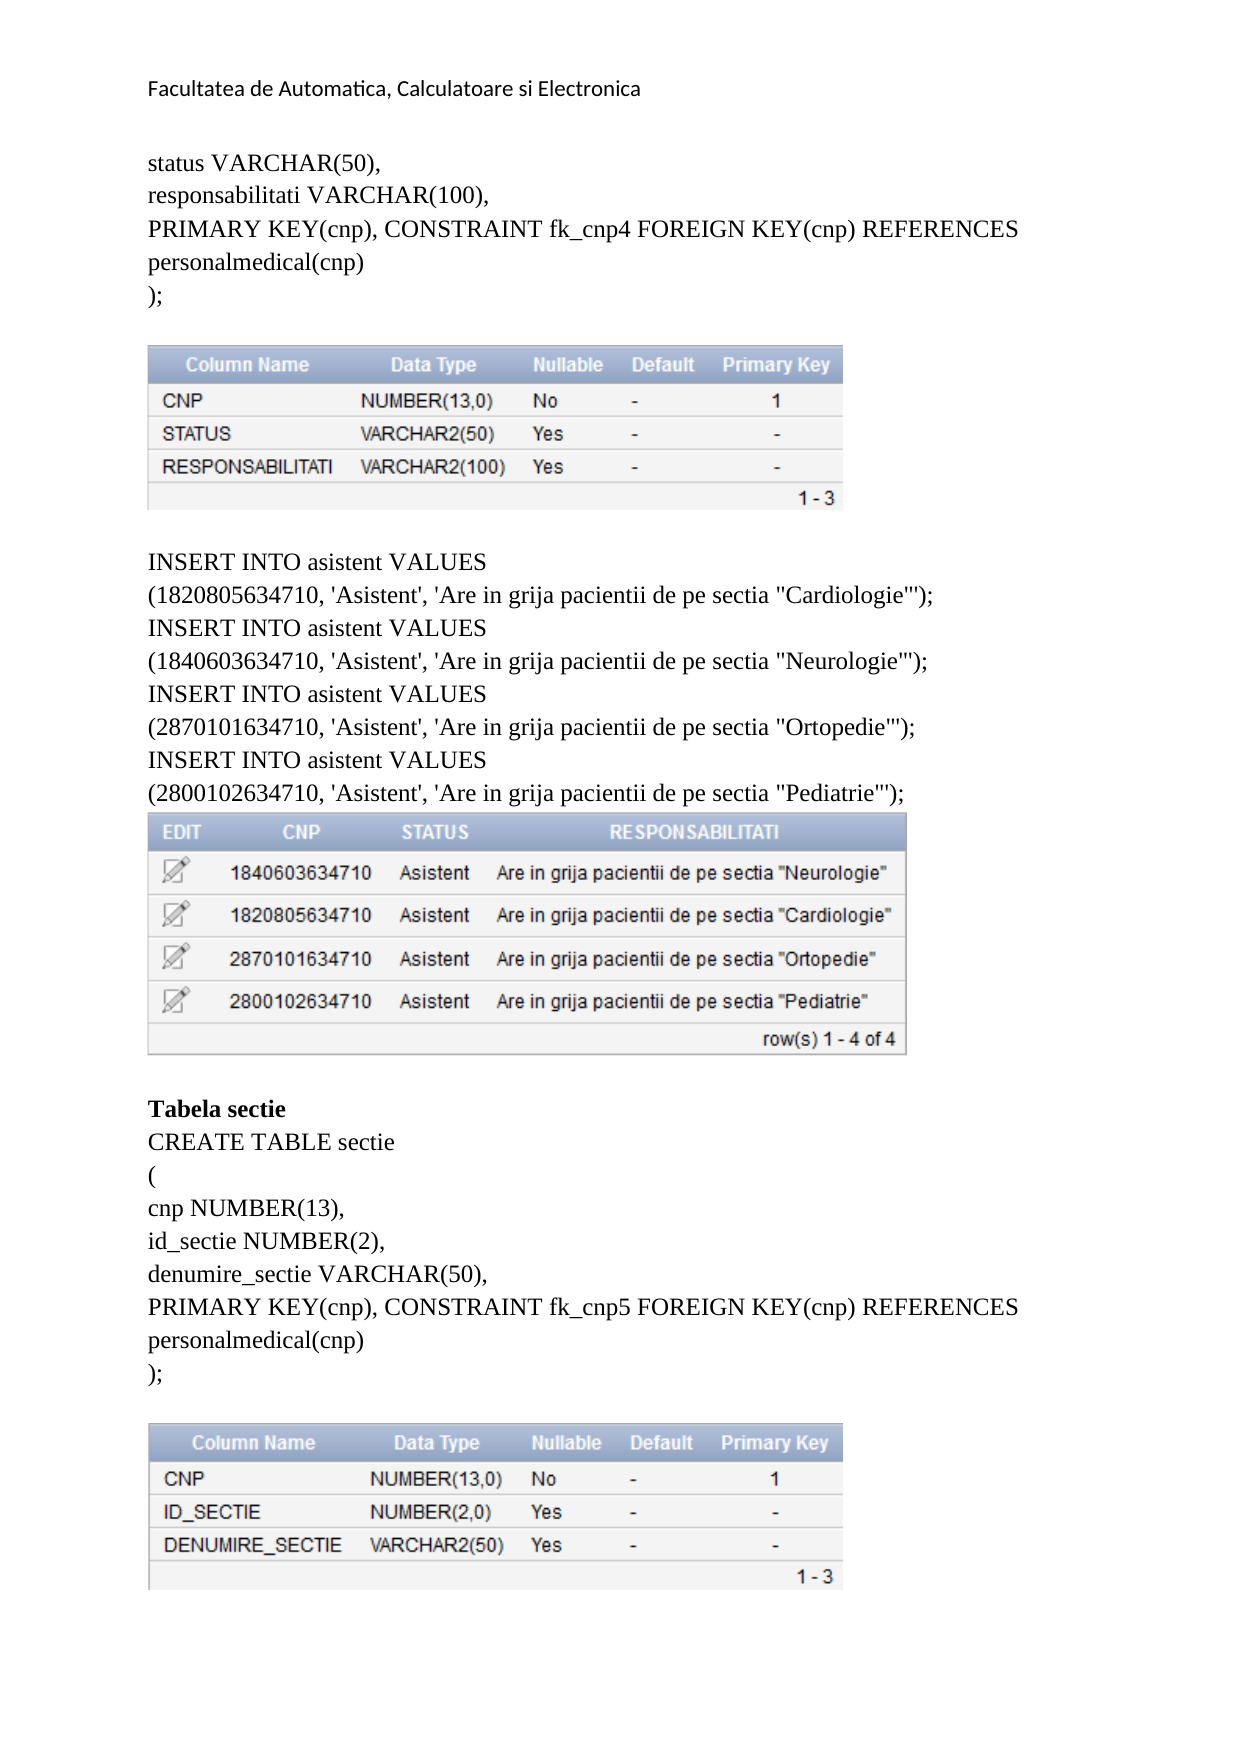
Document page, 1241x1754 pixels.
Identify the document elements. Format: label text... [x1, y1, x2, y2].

text INSERT INTO asistent VALUES [148, 613, 1093, 642]
text id_sectie NUMBER(2), [148, 1226, 1093, 1254]
text PRIMARY KEY(cnp), CONSTRAINT fk_cnp4 FOREIGN KEY(cnp) REFERENCES personalmedical(cnp) [148, 214, 1093, 275]
text ( [148, 1160, 1093, 1188]
text (2800102634710, 'Asistent', 'Are in grija pacientii de pe sectia "Pediatrie"'); [148, 778, 1093, 807]
text Tabela sectie [148, 1094, 1093, 1122]
text (1820805634710, 'Asistent', 'Are in grija pacientii de pe sectia "Cardiologie"'); [148, 580, 1093, 609]
text ); [148, 280, 1093, 308]
text INSERT INTO asistent VALUES [148, 547, 1093, 576]
text cnp NUMBER(13), [148, 1193, 1093, 1221]
text PRIMARY KEY(cnp), CONSTRAINT fk_cnp5 FOREIGN KEY(cnp) REFERENCES personalmedical(cnp) [148, 1292, 1093, 1353]
text INSERT INTO asistent VALUES [148, 745, 1093, 774]
text (1840603634710, 'Asistent', 'Are in grija pacientii de pe sectia "Neurologie"'); [148, 646, 1093, 675]
text INSERT INTO asistent VALUES [148, 679, 1093, 708]
text denumire_sectie VARCHAR(50), [148, 1259, 1093, 1287]
text status VARCHAR(50), [148, 148, 1093, 176]
text responsabilitati VARCHAR(100), [148, 181, 1093, 209]
picture [147, 811, 907, 1057]
picture [147, 1423, 843, 1590]
picture [147, 345, 843, 510]
text (2870101634710, 'Asistent', 'Are in grija pacientii de pe sectia "Ortopedie"'); [148, 712, 1093, 741]
text ); [148, 1358, 1093, 1387]
text CREATE TABLE sectie [148, 1127, 1093, 1155]
